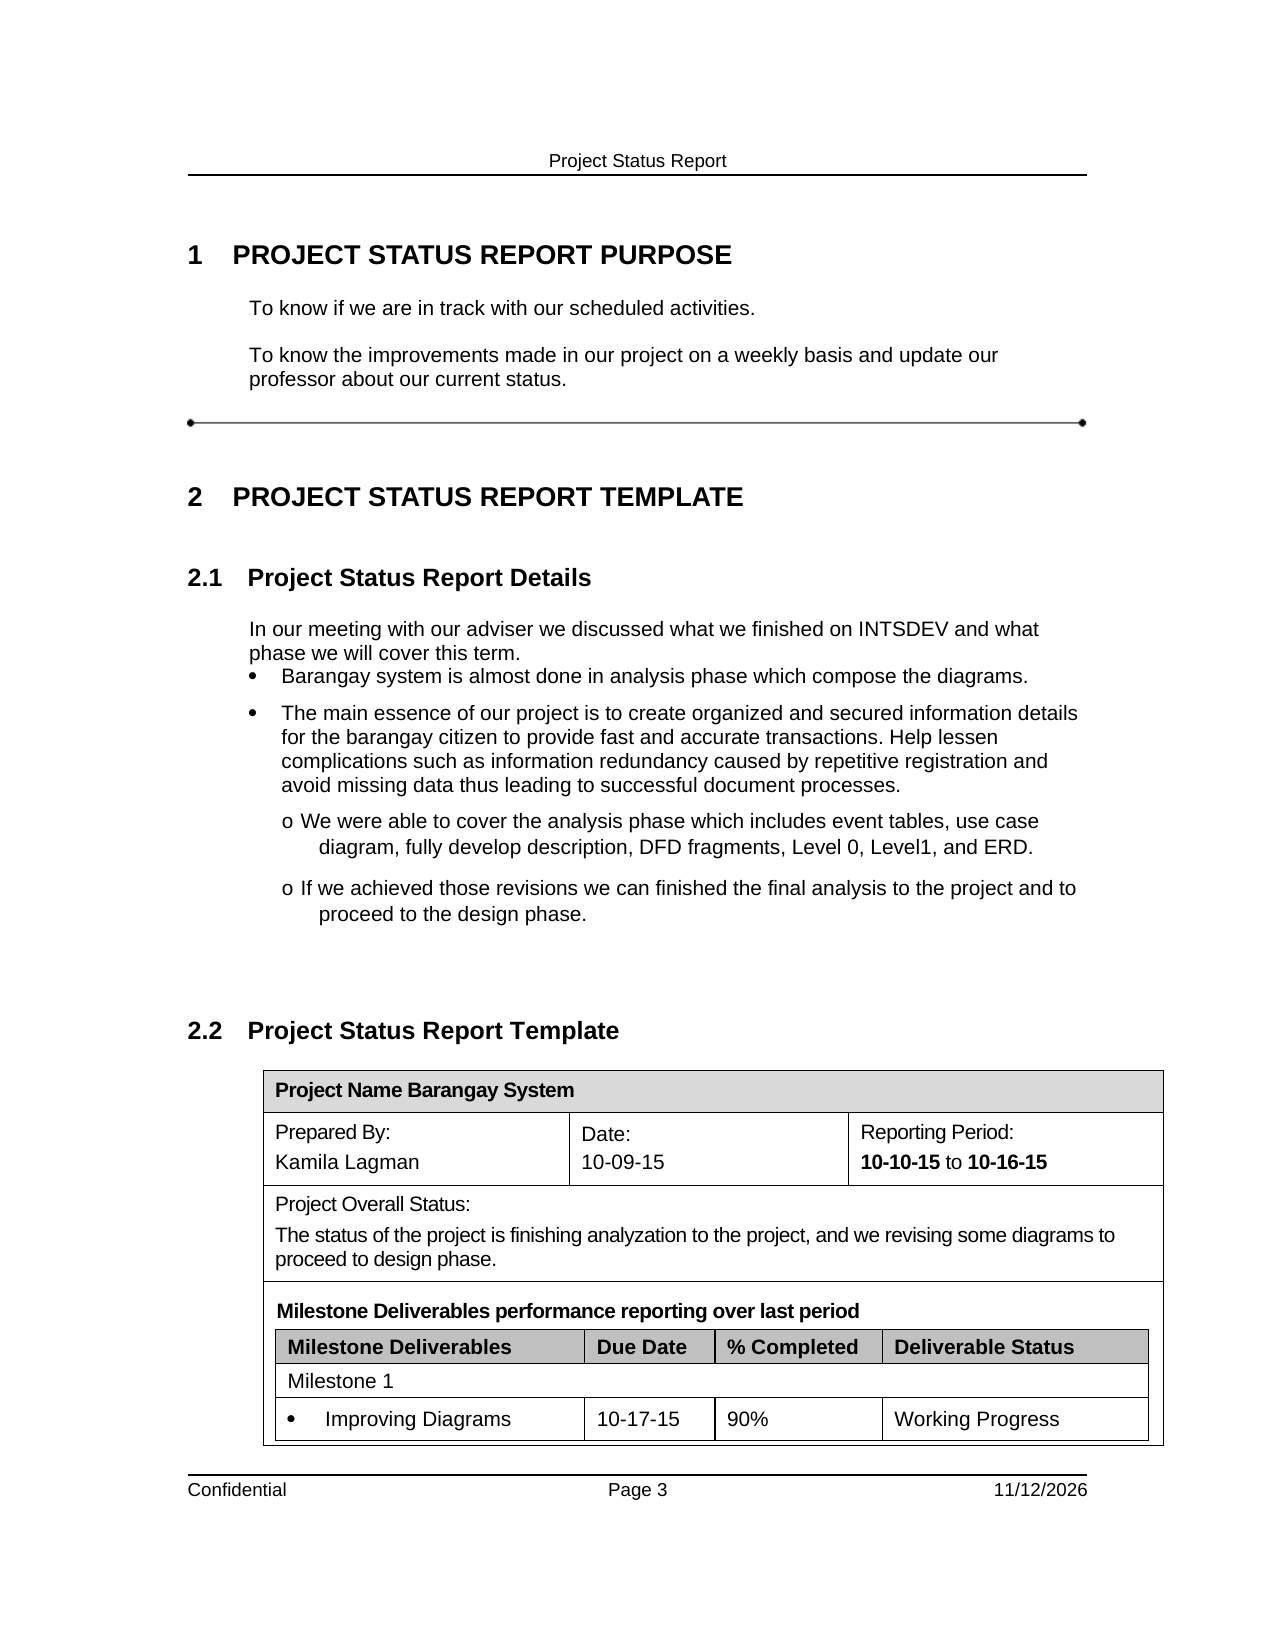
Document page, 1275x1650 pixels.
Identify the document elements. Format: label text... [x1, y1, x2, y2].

list If we achieved those revisions we can finished the final analysis to the project and to proceed to the design phase. [281, 876, 1087, 926]
table_cell Reporting Period: 10-10-15 to 10-16-15 [849, 1113, 1163, 1185]
list We were able to cover the analysis phase which includes event tables, use case diagram, fully develop description, DFD fragments, Level 0, Level1, and ERD. [281, 809, 1087, 859]
table_cell Milestone Deliverables performance reporting over last period [264, 1282, 1163, 1445]
text In our meeting with our adviser we discussed what we finished on INTSDEV and what phase we will cover this term. [249, 616, 1087, 664]
subtitle PROJECT STATUS REPORT TEMPLATE [187, 481, 1087, 513]
subtitle Project Status Report Template [187, 1016, 1087, 1045]
table_header Project Name Barangay System [264, 1071, 1163, 1112]
table_cell Project Overall Status: The status of the project is finishing analyzation to the project, and we revising some diagrams to proceed to design phase. [264, 1186, 1163, 1281]
subtitle PROJECT STATUS REPORT PURPOSE [187, 239, 1087, 270]
picture [187, 416, 1088, 432]
table_cell Date: 10-09-15 [570, 1113, 848, 1185]
text The main essence of our project is to create organized and secured information details for the barangay citizen to provide fast and accurate transactions. Help lessen complications such as information redundancy caused by repetitive registration and avoid missing data thus leading to successful document processes. [249, 701, 1087, 797]
text To know if we are in track with our scheduled activities. [249, 295, 1087, 319]
text To know the improvements made in our project on a weekly basis and update our professor about our current status. [249, 343, 1087, 391]
table_cell Prepared By: Kamila Lagman [264, 1113, 569, 1185]
text Barangay system is almost done in analysis phase which compose the diagrams. [249, 664, 1087, 688]
subtitle Project Status Report Details [187, 563, 1087, 591]
